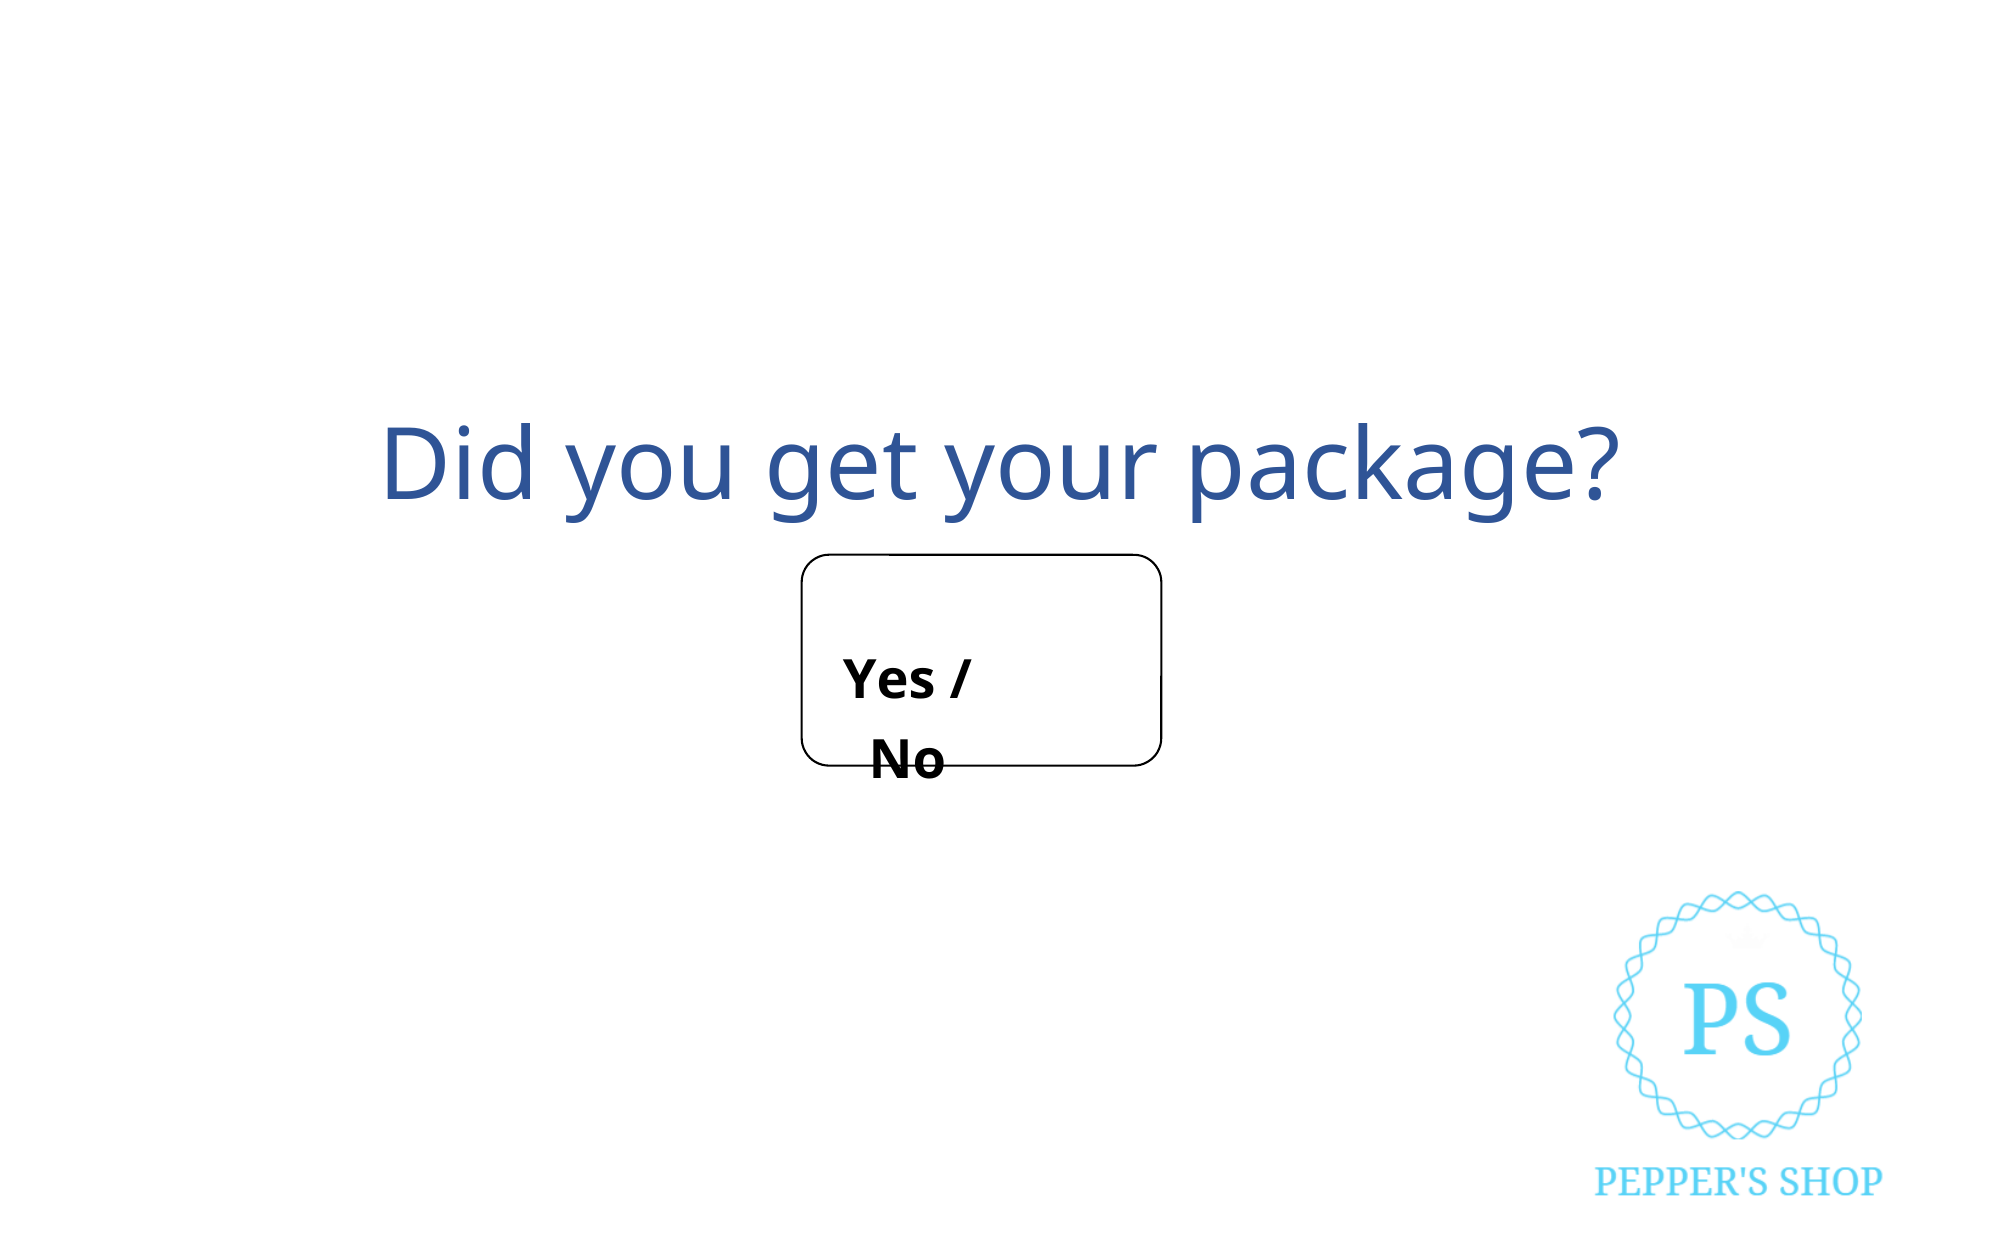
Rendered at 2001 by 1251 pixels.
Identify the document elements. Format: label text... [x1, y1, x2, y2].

picture [1565, 856, 1930, 1221]
subtitle Did you get your package? [150, 393, 1850, 529]
